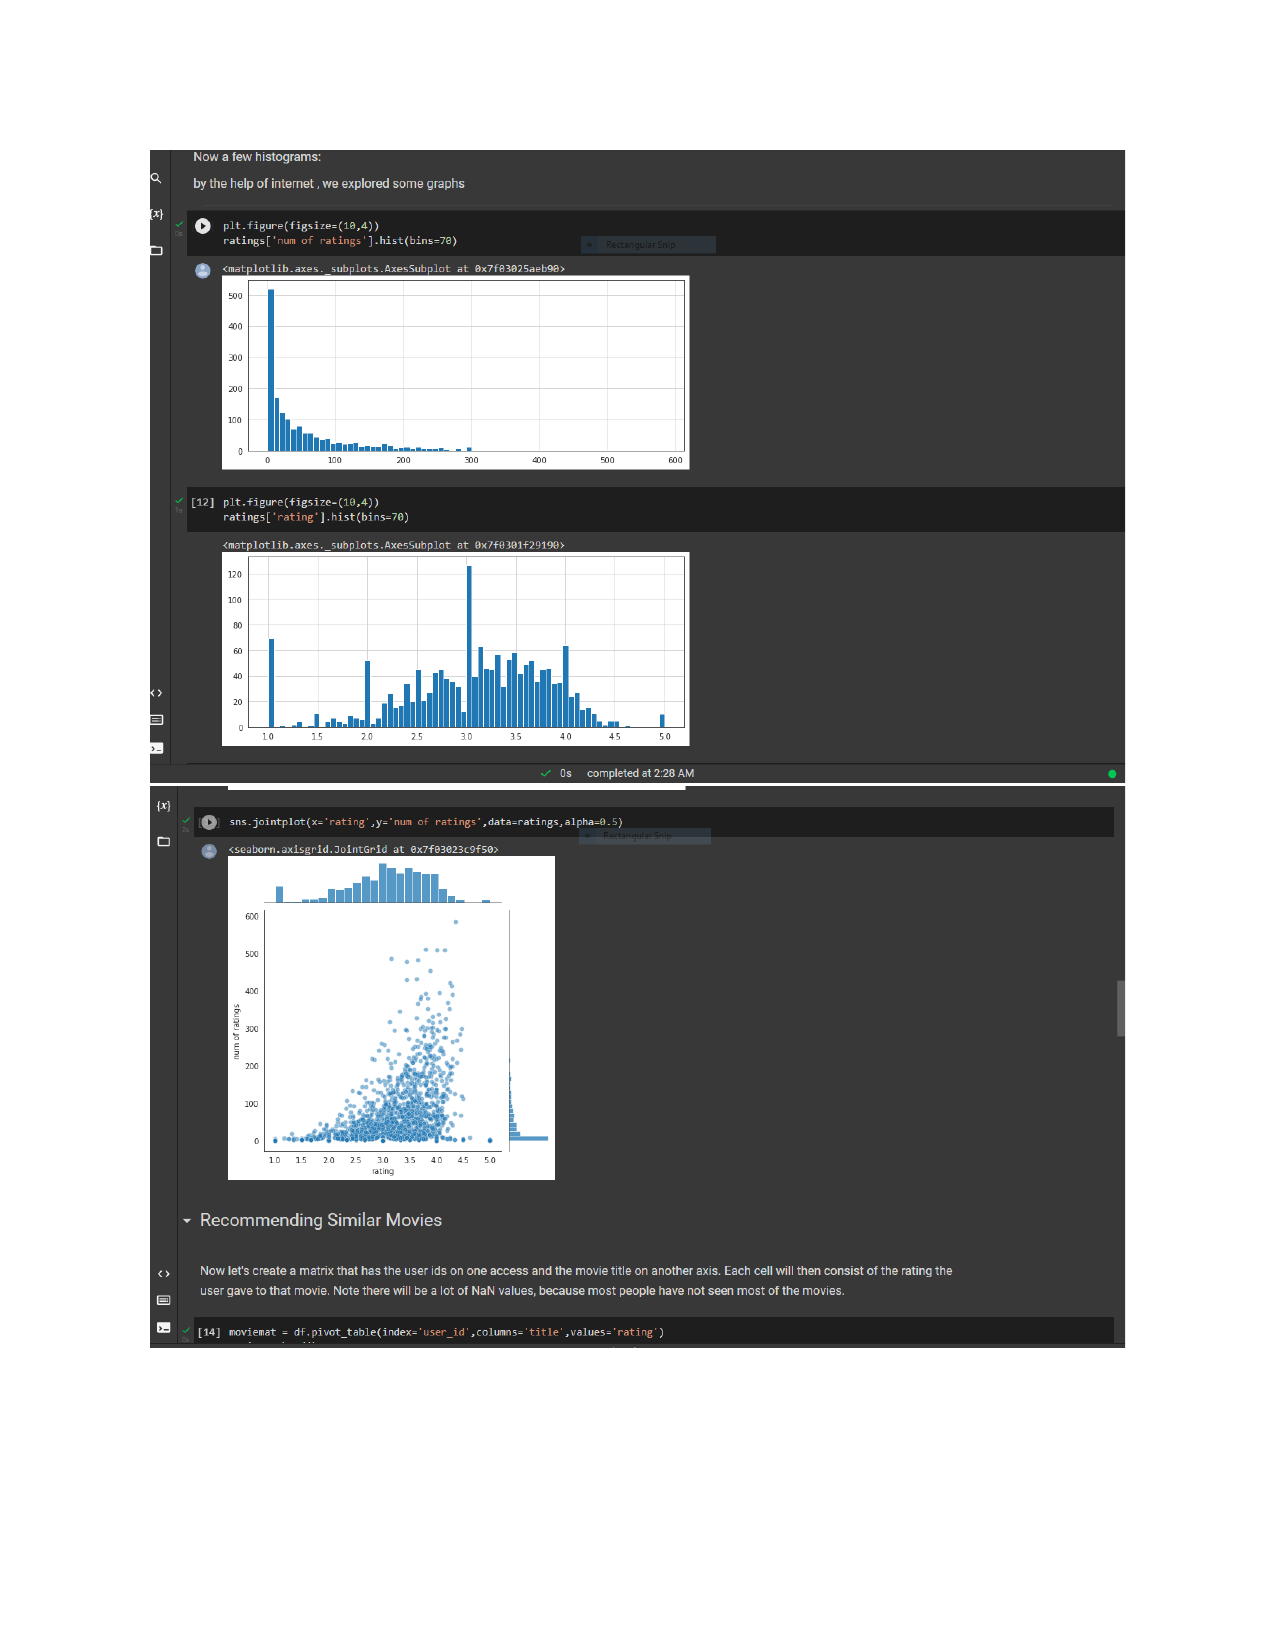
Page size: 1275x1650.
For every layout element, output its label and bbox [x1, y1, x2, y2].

picture [150, 786, 1125, 1348]
picture [150, 150, 1125, 783]
